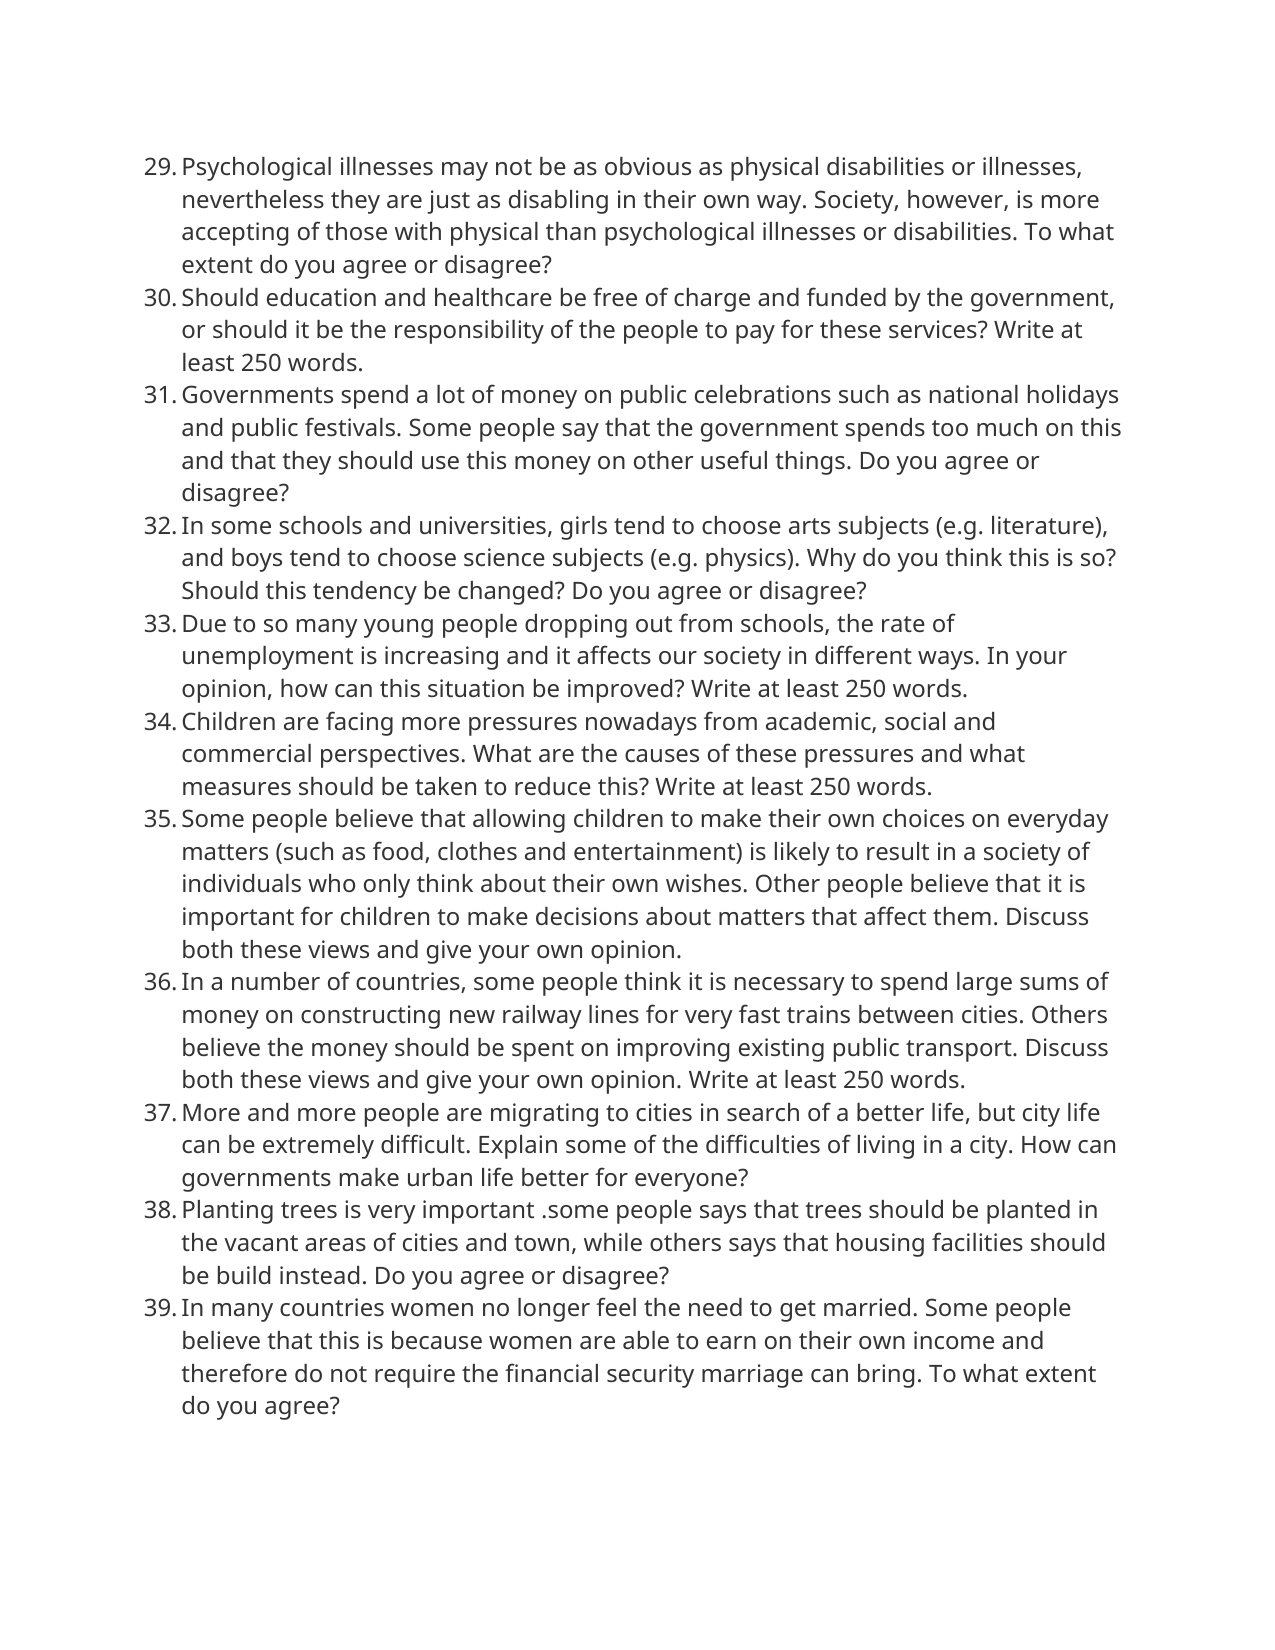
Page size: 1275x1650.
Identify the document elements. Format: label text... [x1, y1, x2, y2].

list In some schools and universities, girls tend to choose arts subjects (e.g. literature), and boys tend to choose science subjects (e.g. physics). Why do you think this is so? Should this tendency be changed? Do you agree or disagree? [144, 509, 1125, 606]
list Some people believe that allowing children to make their own choices on everyday matters (such as food, clothes and entertainment) is likely to result in a society of individuals who only think about their own wishes. Other people believe that it is important for children to make decisions about matters that affect them. Discuss both these views and give your own opinion. [144, 802, 1125, 965]
list Governments spend a lot of money on public celebrations such as national holidays and public festivals. Some people say that the government spends too much on this and that they should use this money on other useful things. Do you agree or disagree? [144, 378, 1125, 509]
list Children are facing more pressures nowadays from academic, social and commercial perspectives. What are the causes of these pressures and what measures should be taken to reduce this? Write at least 250 words. [144, 704, 1125, 802]
list Due to so many young people dropping out from schools, the rate of unemployment is increasing and it affects our society in different ways. In your opinion, how can this situation be improved? Write at least 250 words. [144, 606, 1125, 704]
list In a number of countries, some people think it is necessary to spend large sums of money on constructing new railway lines for very fast trains between cities. Others believe the money should be spent on improving existing public transport. Discuss both these views and give your own opinion. Write at least 250 words. [144, 965, 1125, 1096]
list More and more people are migrating to cities in search of a better life, but city life can be extremely difficult. Explain some of the difficulties of living in a city. How can governments make urban life better for everyone? [144, 1096, 1125, 1193]
list In many countries women no longer feel the need to get married. Some people believe that this is because women are able to earn on their own income and therefore do not require the financial security marriage can bring. To what extent do you agree? [144, 1291, 1125, 1422]
list Should education and healthcare be free of charge and funded by the government, or should it be the responsibility of the people to pay for these services? Write at least 250 words. [144, 280, 1125, 378]
list Psychological illnesses may not be as obvious as physical disabilities or illnesses, nevertheless they are just as disabling in their own way. Society, however, is more accepting of those with physical than psychological illnesses or disabilities. To what extent do you agree or disagree? [144, 150, 1125, 280]
list Planting trees is very important .some people says that trees should be planted in the vacant areas of cities and town, while others says that housing facilities should be build instead. Do you agree or disagree? [144, 1193, 1125, 1291]
